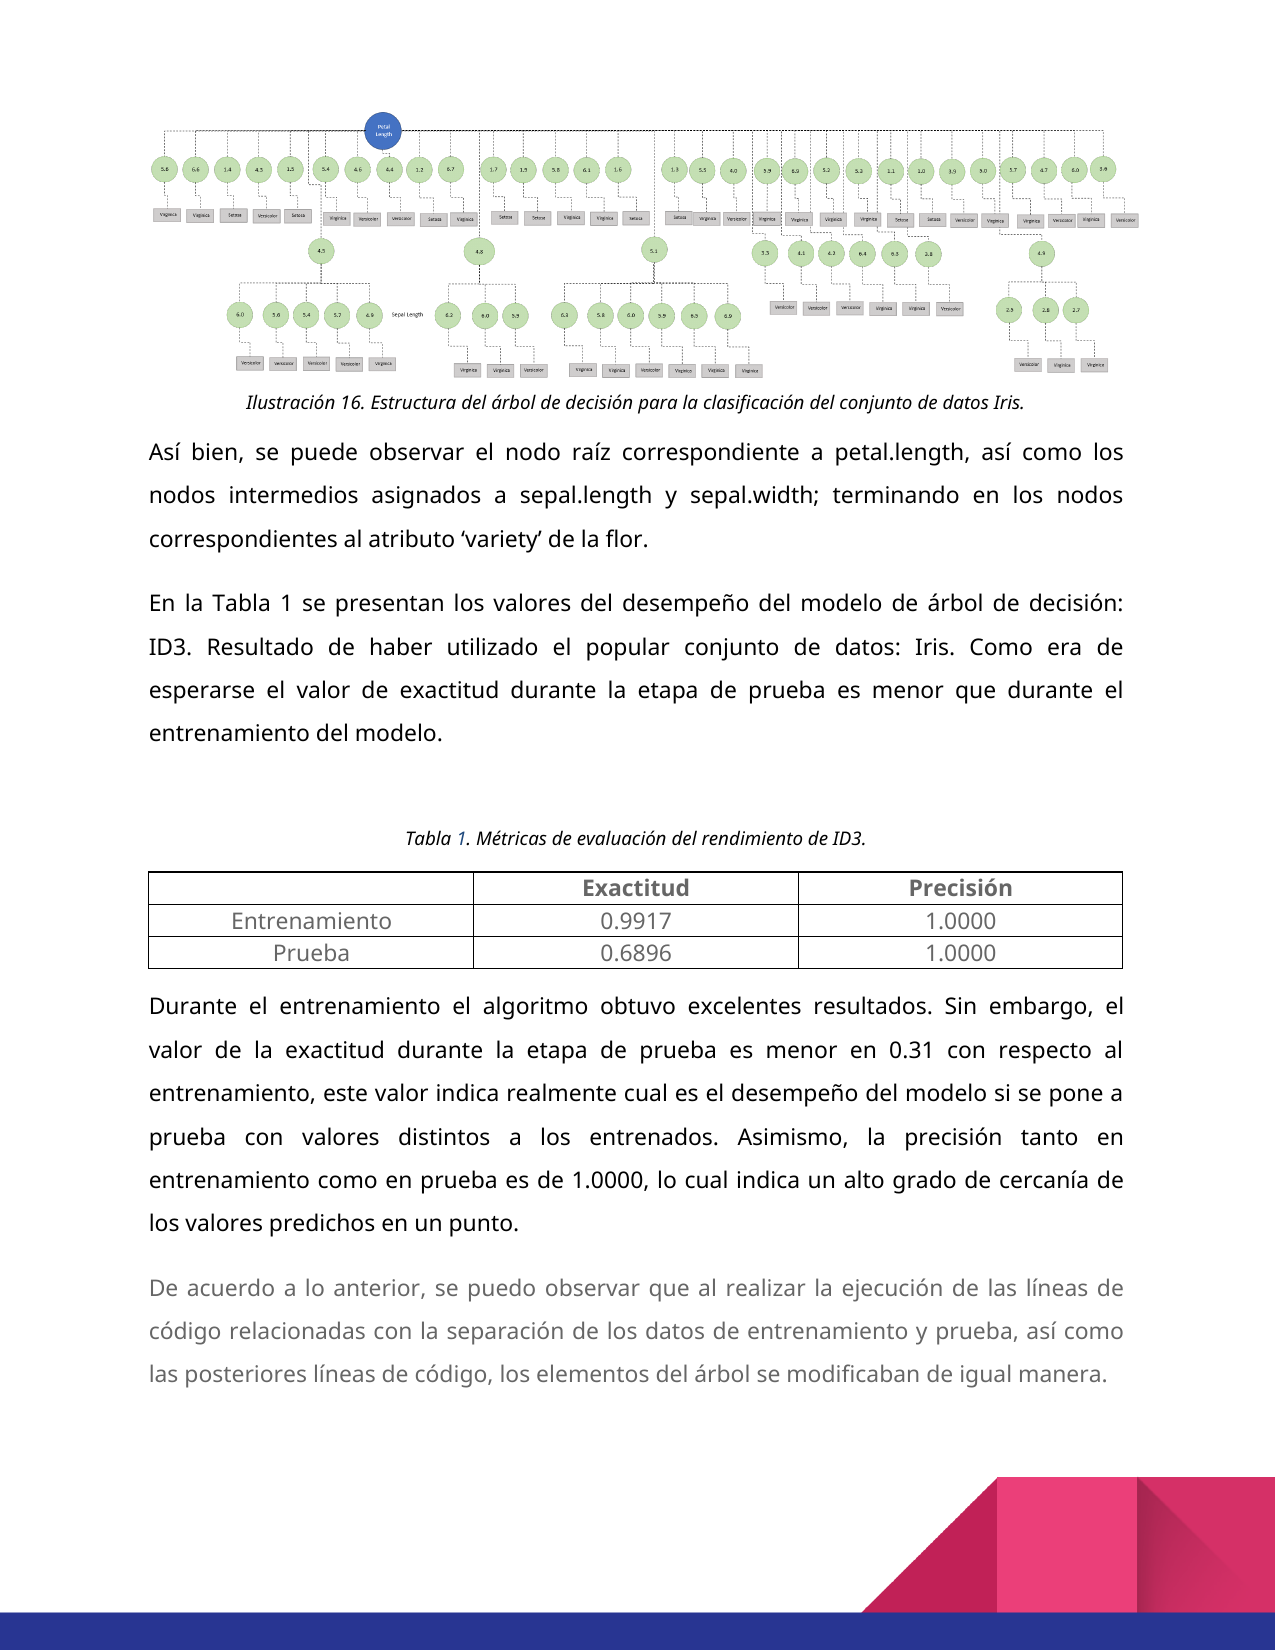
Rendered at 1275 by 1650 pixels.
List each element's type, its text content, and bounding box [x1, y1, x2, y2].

table_header [149, 873, 473, 904]
picture [150, 112, 1144, 378]
table_cell 0.9917 [474, 905, 798, 936]
table_cell 0.6896 [474, 937, 798, 968]
text En la Tabla 1 se presentan los valores del desempeño del modelo de árbol de decisión: ID3. Resultado de haber utilizado el popular conjunto de datos: Iris. Como era de esperarse el valor de exactitud durante la etapa de prueba es menor que durante el entrenamiento del modelo. [148, 587, 1125, 748]
table_cell Prueba [149, 937, 473, 968]
text De acuerdo a lo anterior, se puedo observar que al realizar la ejecución de las líneas de código relacionadas con la separación de los datos de entrenamiento y prueba, así como las posteriores líneas de código, los elementos del árbol se modificaban de igual manera. [148, 1272, 1125, 1390]
text Así bien, se puede observar el nodo raíz correspondiente a petal.length, así como los nodos intermedios asignados a sepal.length y sepal.width; terminando en los nodos correspondientes al atributo ‘variety’ de la flor. [148, 436, 1125, 554]
table_cell 1.0000 [799, 937, 1122, 968]
table_header Exactitud [474, 873, 798, 904]
table_cell 1.0000 [799, 905, 1122, 936]
text Durante el entrenamiento el algoritmo obtuvo excelentes resultados. Sin embargo, el valor de la exactitud durante la etapa de prueba es menor en 0.31 con respecto al entrenamiento, este valor indica realmente cual es el desempeño del modelo si se pone a prueba con valores distintos a los entrenados. Asimismo, la precisión tanto en entrenamiento como en prueba es de 1.0000, lo cual indica un alto grado de cercanía de los valores predichos en un punto. [148, 990, 1125, 1238]
text Tabla 1. Métricas de evaluación del rendimiento de ID3. [148, 825, 1125, 851]
text Ilustración 16. Estructura del árbol de decisión para la clasificación del conjunto de datos Iris. [148, 389, 1125, 415]
picture [0, 1475, 1275, 1650]
table_header Precisión [799, 873, 1122, 904]
table_cell Entrenamiento [149, 905, 473, 936]
